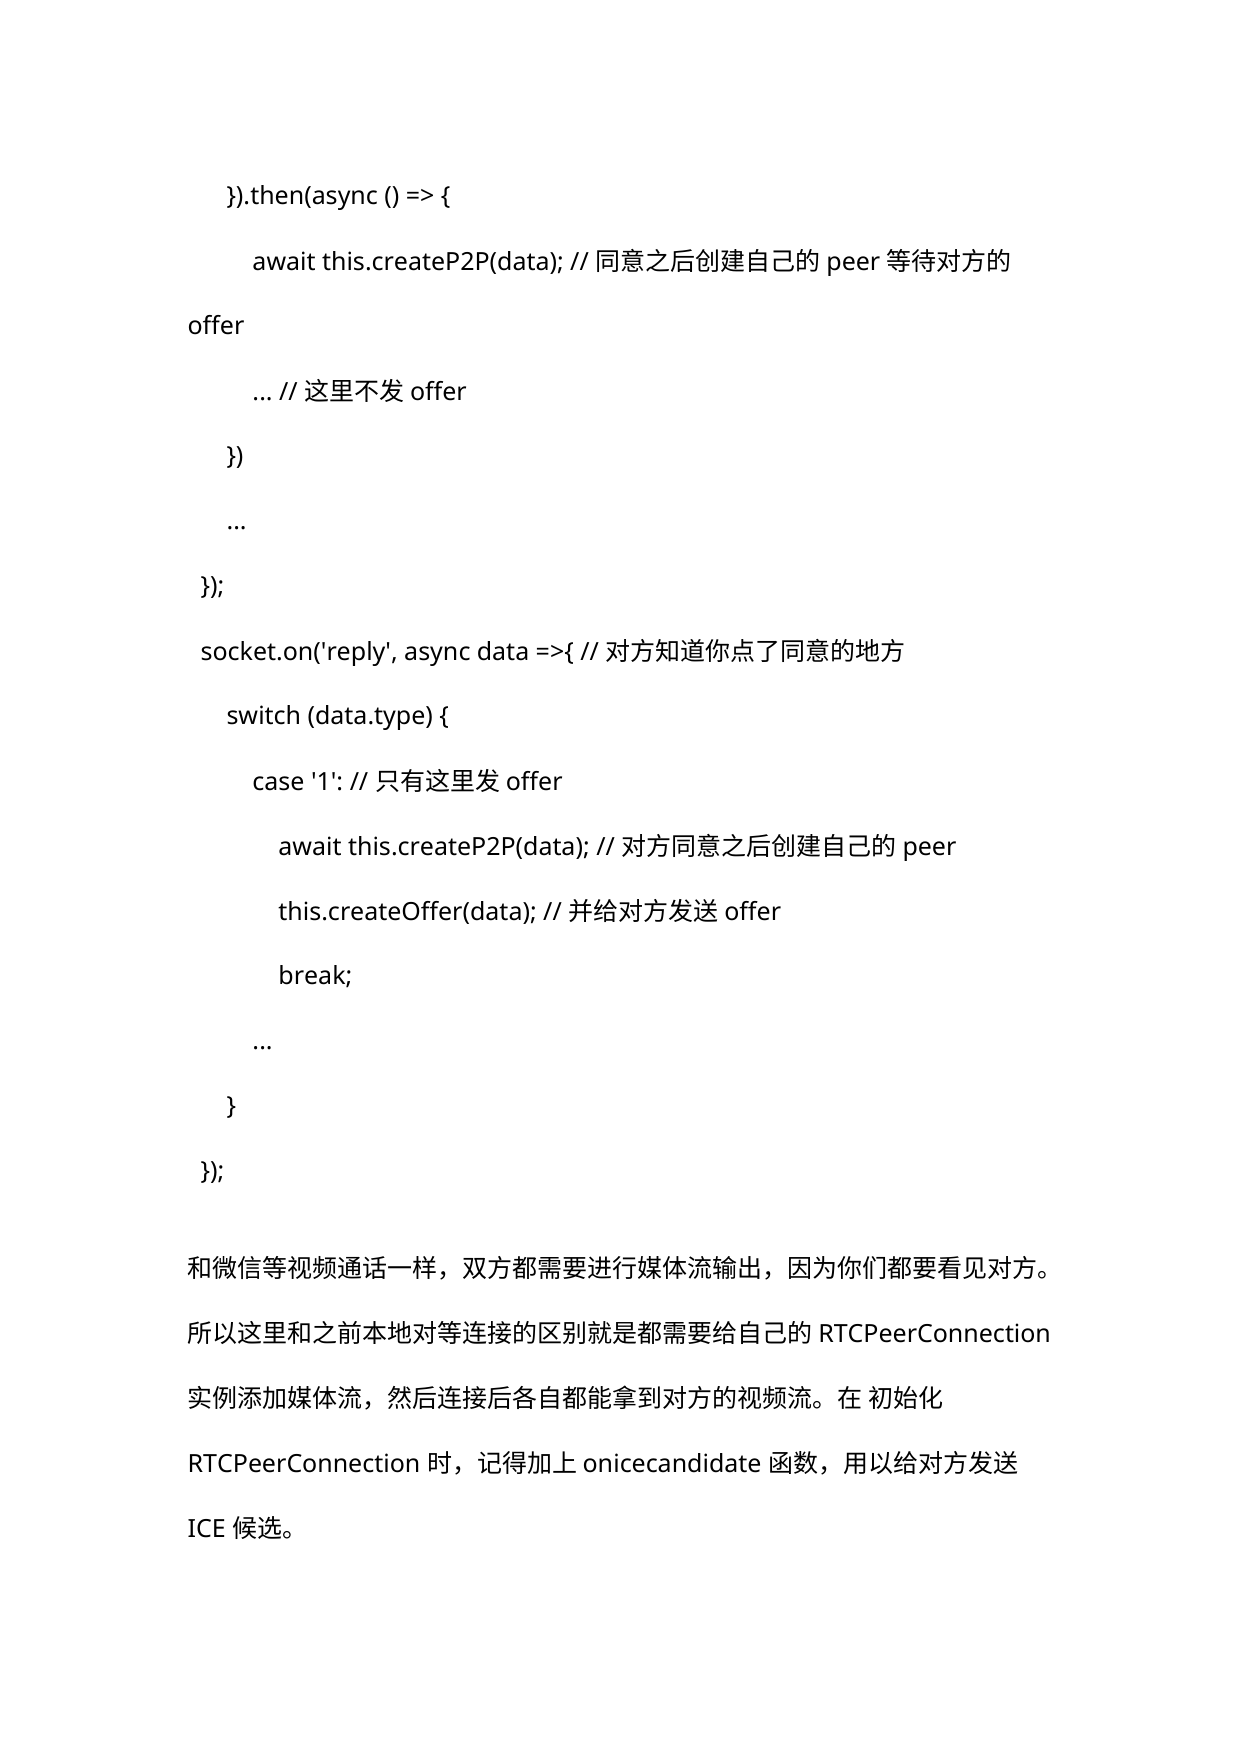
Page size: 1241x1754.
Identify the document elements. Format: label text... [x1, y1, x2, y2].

text await this.createP2P(data); // 对方同意之后创建自己的 peer [187, 812, 1053, 877]
text switch (data.type) { [187, 682, 1053, 747]
text }); [187, 1137, 1053, 1202]
text }).then(async () => { [187, 162, 1053, 227]
text } [187, 1072, 1053, 1137]
text ... // 这里不发 offer [187, 357, 1053, 422]
text this.createOffer(data); // 并给对方发送 offer [187, 877, 1053, 942]
text await this.createP2P(data); // 同意之后创建自己的 peer 等待对方的 offer [187, 227, 1053, 357]
text break; [187, 942, 1053, 1007]
text socket.on('reply', async data =>{ // 对方知道你点了同意的地方 [187, 617, 1053, 682]
text 和微信等视频通话一样，双方都需要进行媒体流输出，因为你们都要看见对方。所以这里和之前本地对等连接的区别就是都需要给自己的 RTCPeerConnection 实例添加媒体流，然后连接后各自都能拿到对方的视频流。在 初始化 RTCPeerConnection 时，记得加上 onicecandidate 函数，用以给对方发送 ICE 候选。 [187, 1234, 1053, 1559]
text }); [187, 552, 1053, 617]
text ... [187, 1007, 1053, 1072]
text case '1': // 只有这里发 offer [187, 747, 1053, 812]
text }) [187, 422, 1053, 487]
text ... [187, 487, 1053, 552]
